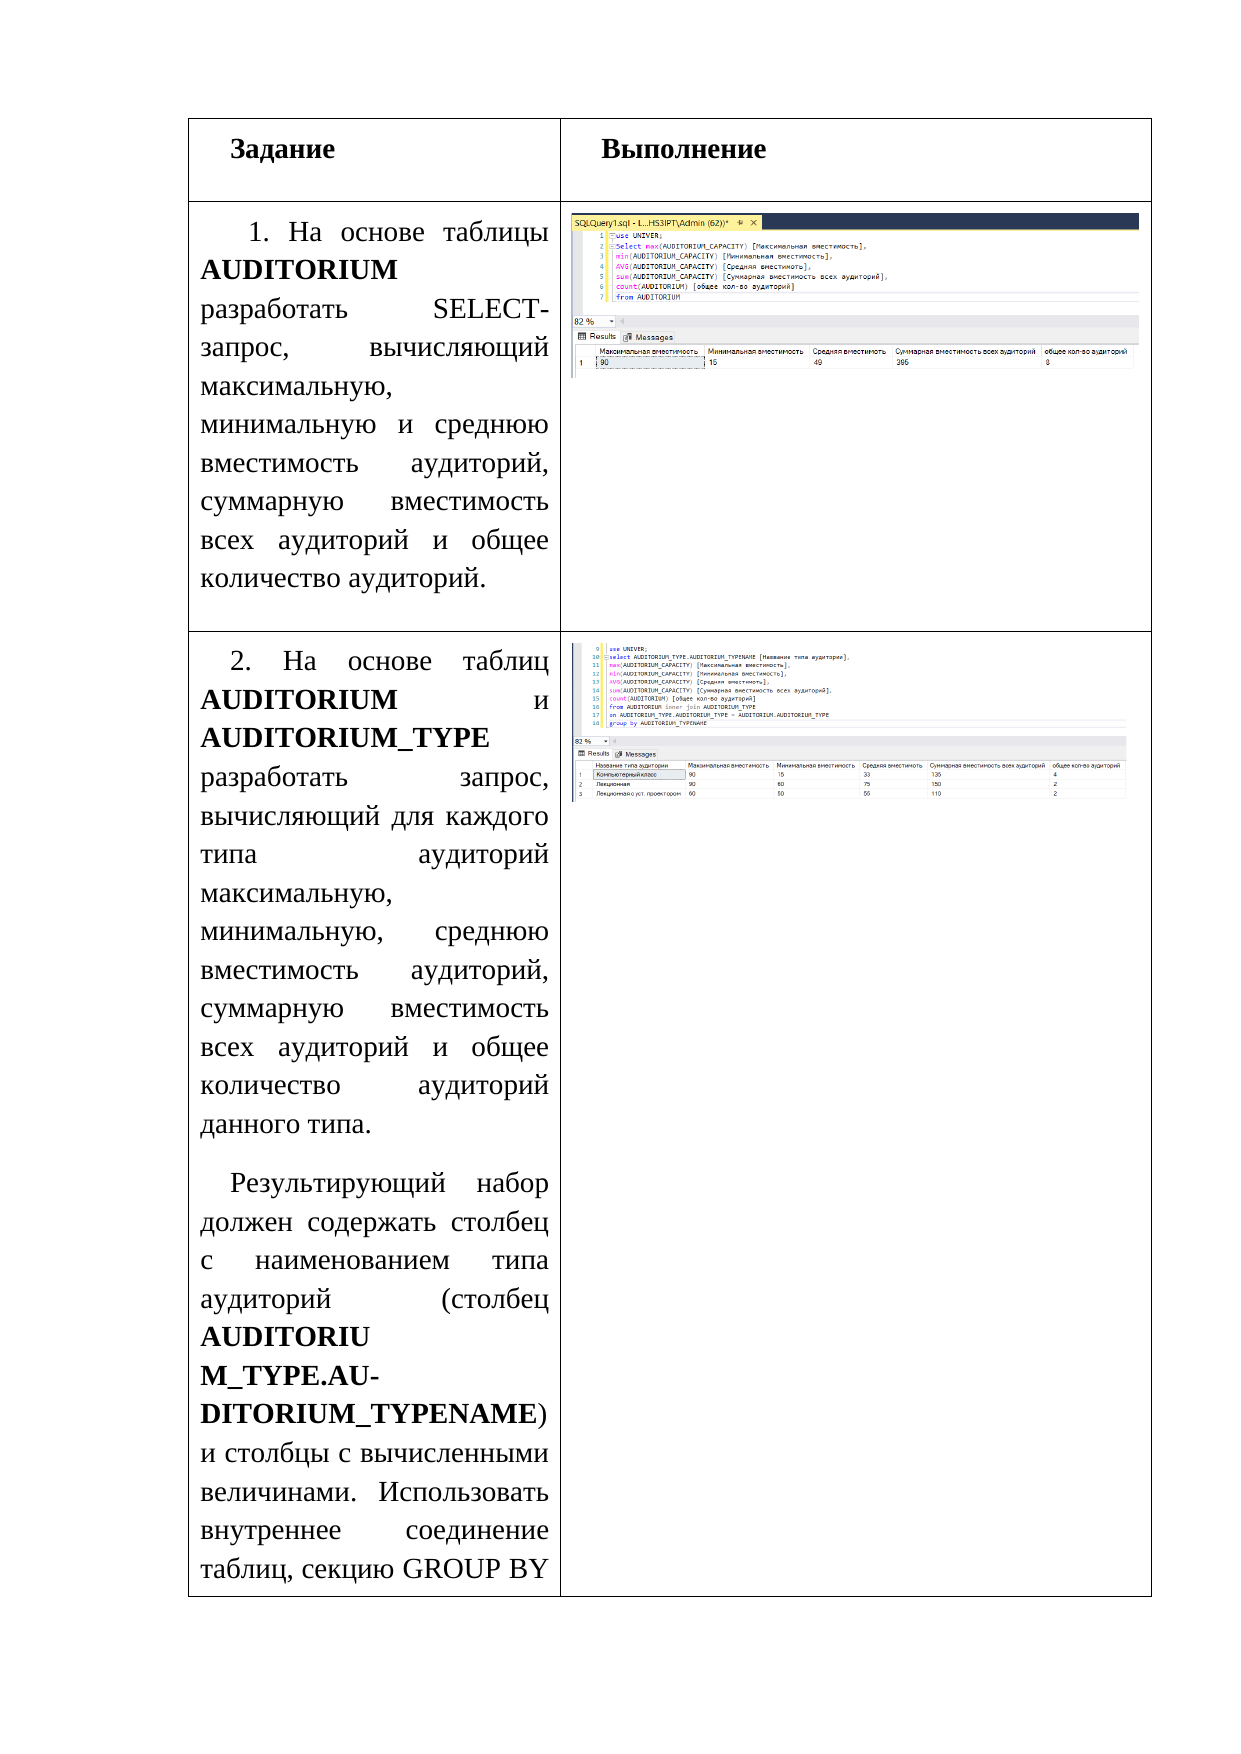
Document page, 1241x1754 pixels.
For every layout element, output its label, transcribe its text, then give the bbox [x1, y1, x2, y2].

picture [572, 643, 1127, 802]
table_cell [561, 202, 1151, 631]
picture [571, 213, 1139, 378]
table_cell [561, 632, 1151, 1596]
table_header Задание [189, 119, 560, 201]
table_cell 1. На основе таблицы AUDITORIUM разработать SELECT-запрос, вычисляющий максимальную, минимальную и среднюю вместимость аудиторий, суммарную вместимость всех аудиторий и общее количество аудиторий. [189, 202, 560, 631]
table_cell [189, 632, 560, 1596]
table_header Выполнение [561, 119, 1151, 201]
